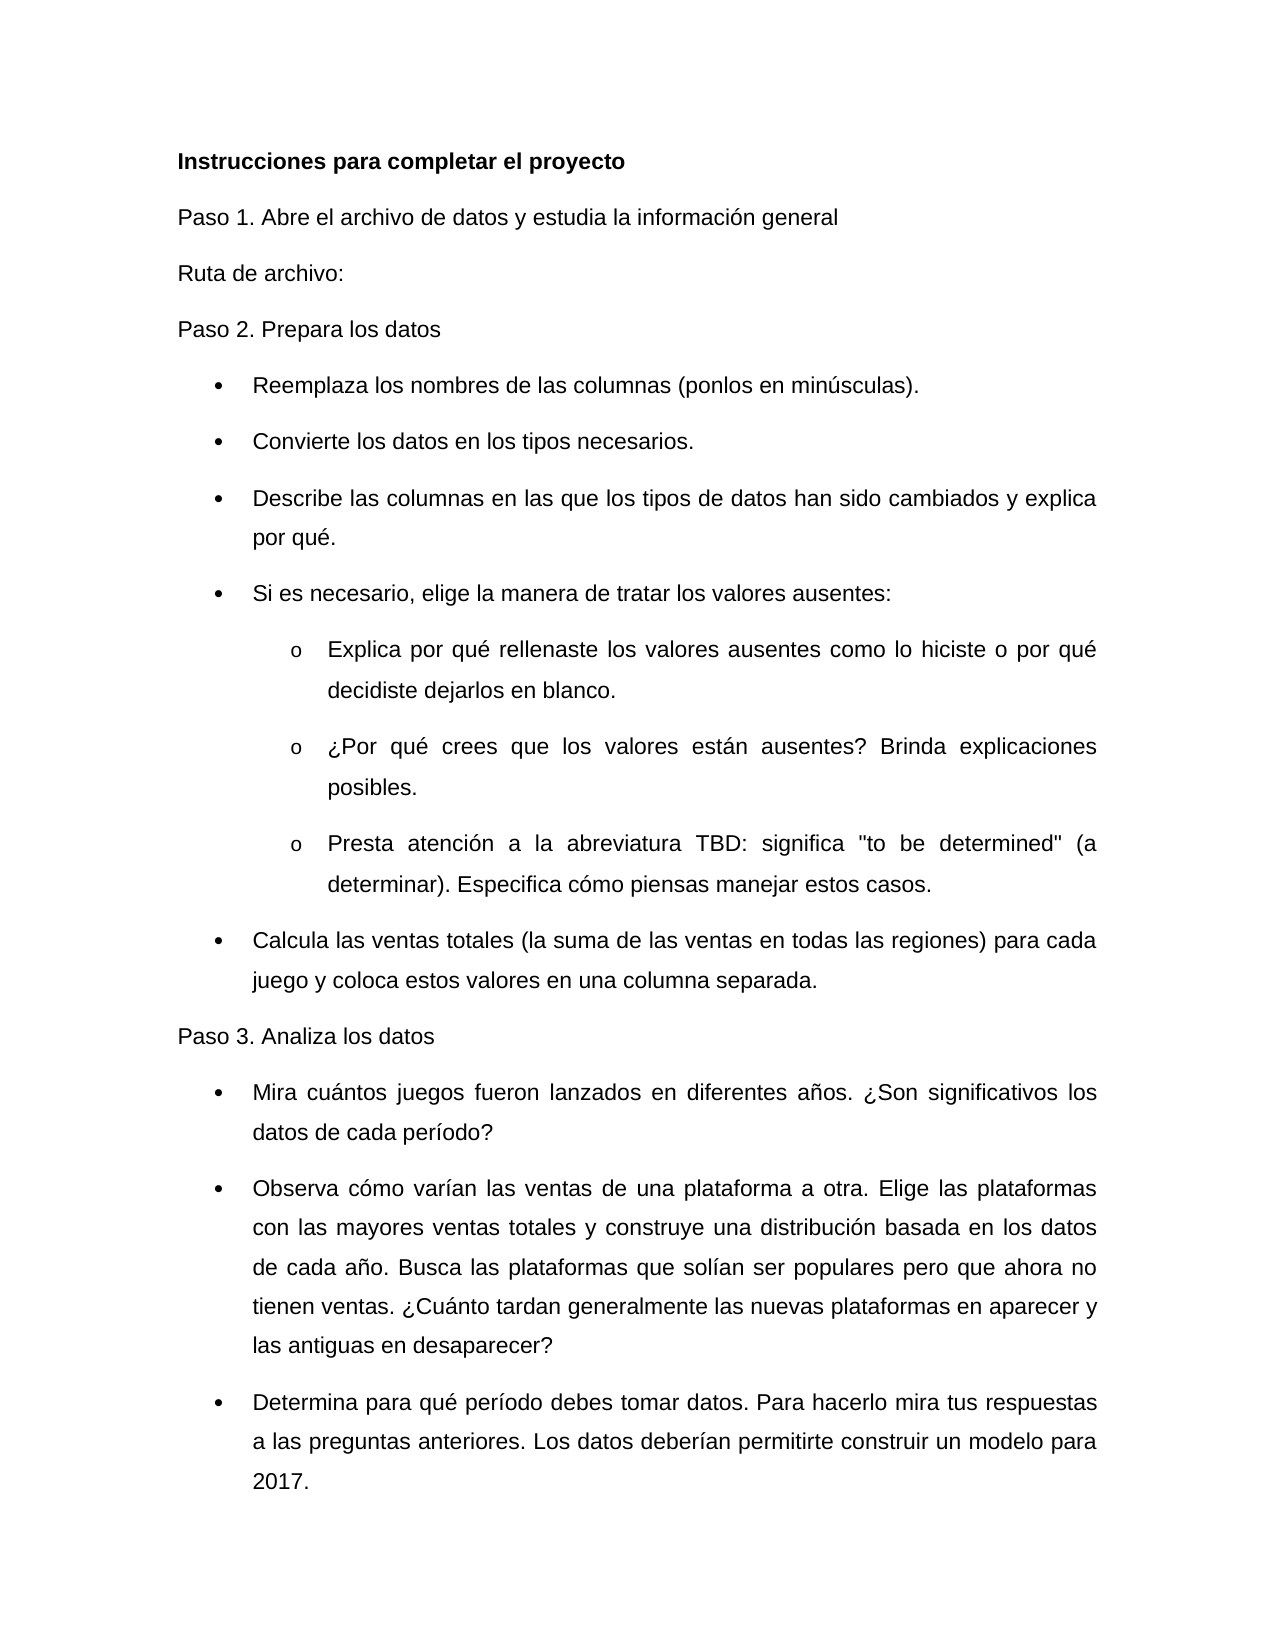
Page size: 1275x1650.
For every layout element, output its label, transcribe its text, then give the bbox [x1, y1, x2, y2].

list Mira cuántos juegos fueron lanzados en diferentes años. ¿Son significativos los datos de cada período? [215, 1079, 1098, 1145]
list Si es necesario, elige la manera de tratar los valores ausentes: [215, 580, 1098, 606]
text Ruta de archivo: [177, 260, 1098, 286]
list Observa cómo varían las ventas de una plataforma a otra. Elige las plataformas con las mayores ventas totales y construye una distribución basada en los datos de cada año. Busca las plataformas que solían ser populares pero que ahora no tienen ventas. ¿Cuánto tardan generalmente las nuevas plataformas en aparecer y las antiguas en desaparecer? [215, 1174, 1098, 1359]
text Paso 3. Analiza los datos [177, 1023, 1098, 1049]
text Paso 2. Prepara los datos [177, 316, 1098, 342]
list Explica por qué rellenaste los valores ausentes como lo hiciste o por qué decidiste dejarlos en blanco. [290, 636, 1098, 703]
list Reemplaza los nombres de las columnas (ponlos en minúsculas). [215, 372, 1098, 398]
list Presta atención a la abreviatura TBD: significa "to be determined" (a determinar). Especifica cómo piensas manejar estos casos. [290, 830, 1098, 897]
list Describe las columnas en las que los tipos de datos han sido cambiados y explica por qué. [215, 484, 1098, 550]
list ¿Por qué crees que los valores están ausentes? Brinda explicaciones posibles. [290, 733, 1098, 800]
text Paso 1. Abre el archivo de datos y estudia la información general [177, 204, 1098, 230]
list Determina para qué período debes tomar datos. Para hacerlo mira tus respuestas a las preguntas anteriores. Los datos deberían permitirte construir un modelo para 2017. [215, 1389, 1098, 1494]
list Convierte los datos en los tipos necesarios. [215, 428, 1098, 455]
text Instrucciones para completar el proyecto [177, 148, 1098, 174]
list Calcula las ventas totales (la suma de las ventas en todas las regiones) para cada juego y coloca estos valores en una columna separada. [215, 927, 1098, 993]
